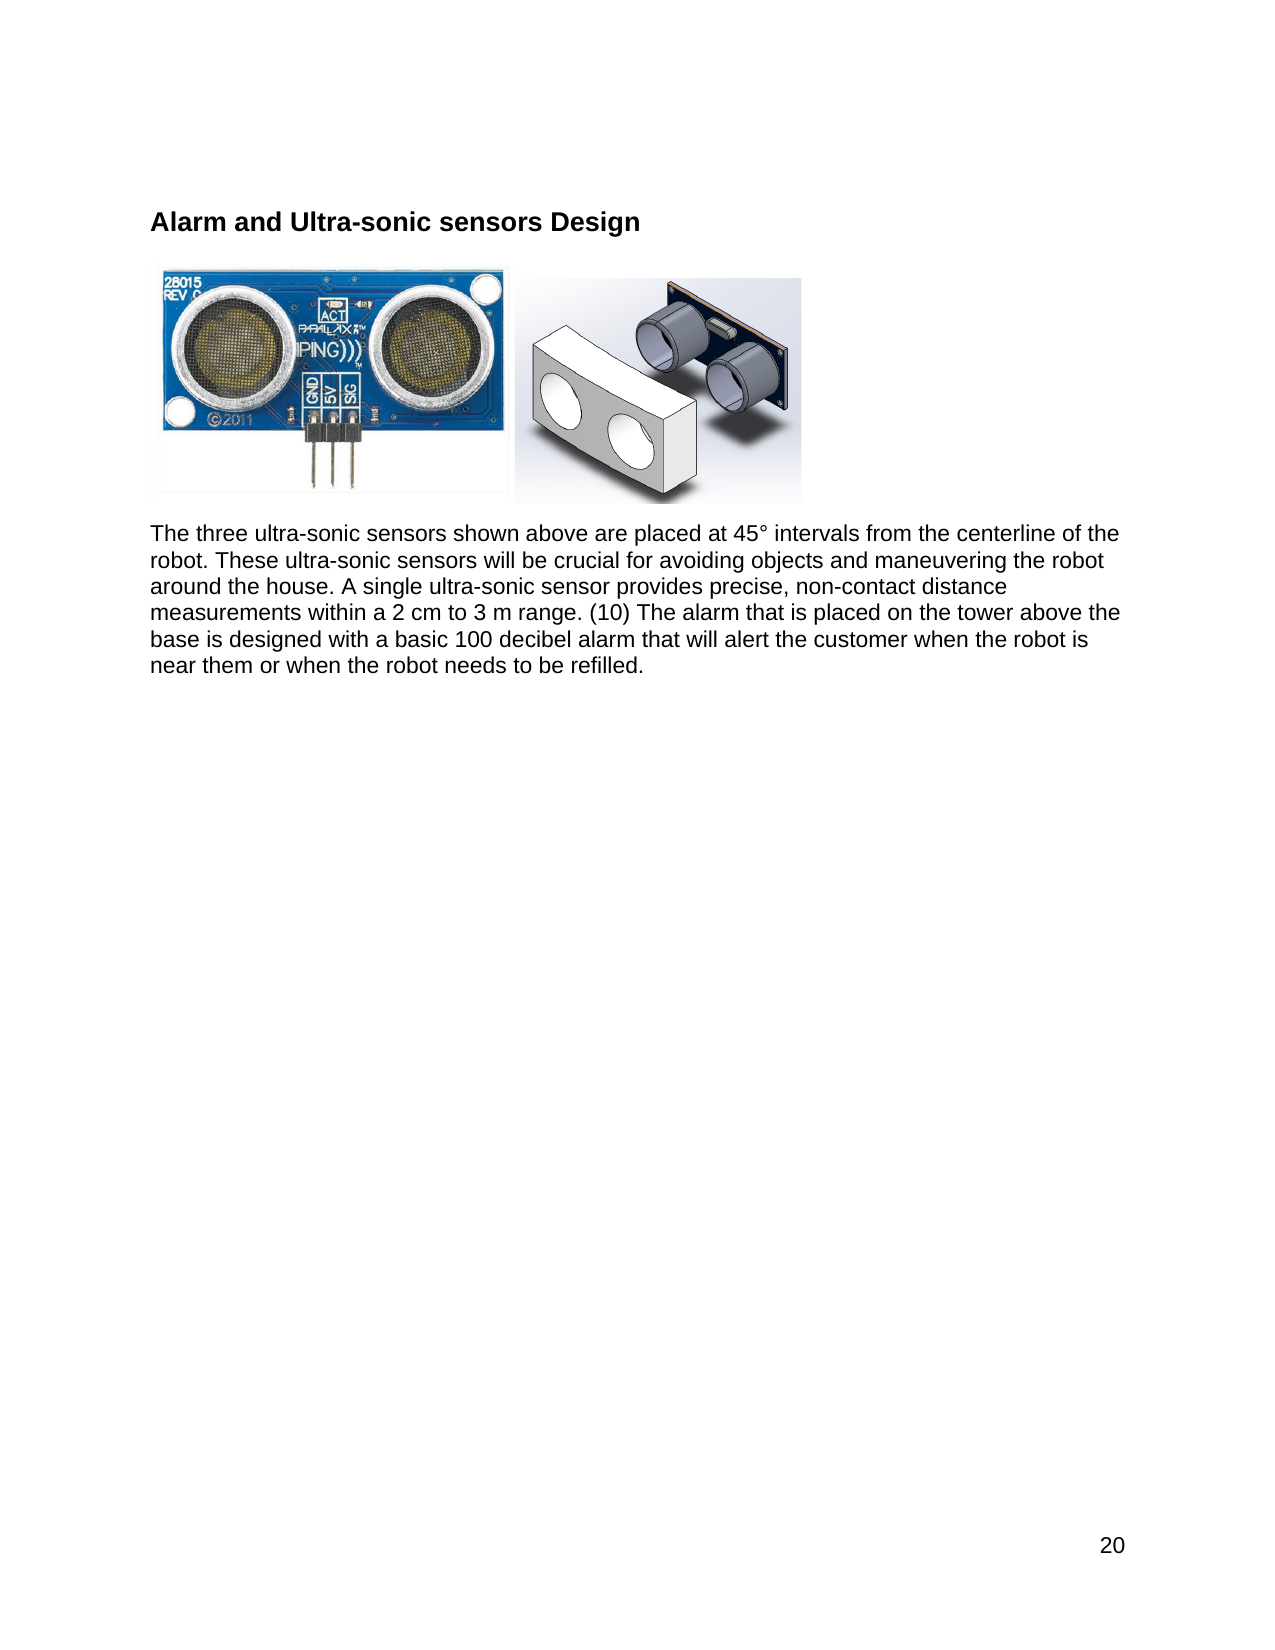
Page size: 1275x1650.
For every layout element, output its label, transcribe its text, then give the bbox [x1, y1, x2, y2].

picture [150, 262, 802, 504]
text The three ultra-sonic sensors shown above are placed at 45° intervals from the centerline of the robot. These ultra-sonic sensors will be crucial for avoiding objects and maneuvering the robot around the house. A single ultra-sonic sensor provides precise, non-contact distance measurements within a 2 cm to 3 m range. (10) The alarm that is placed on the tower above the base is designed with a basic 100 decibel alarm that will alert the customer when the robot is near them or when the robot needs to be refilled. [150, 520, 1125, 678]
subtitle Alarm and Ultra-sonic sensors Design [150, 206, 1125, 237]
